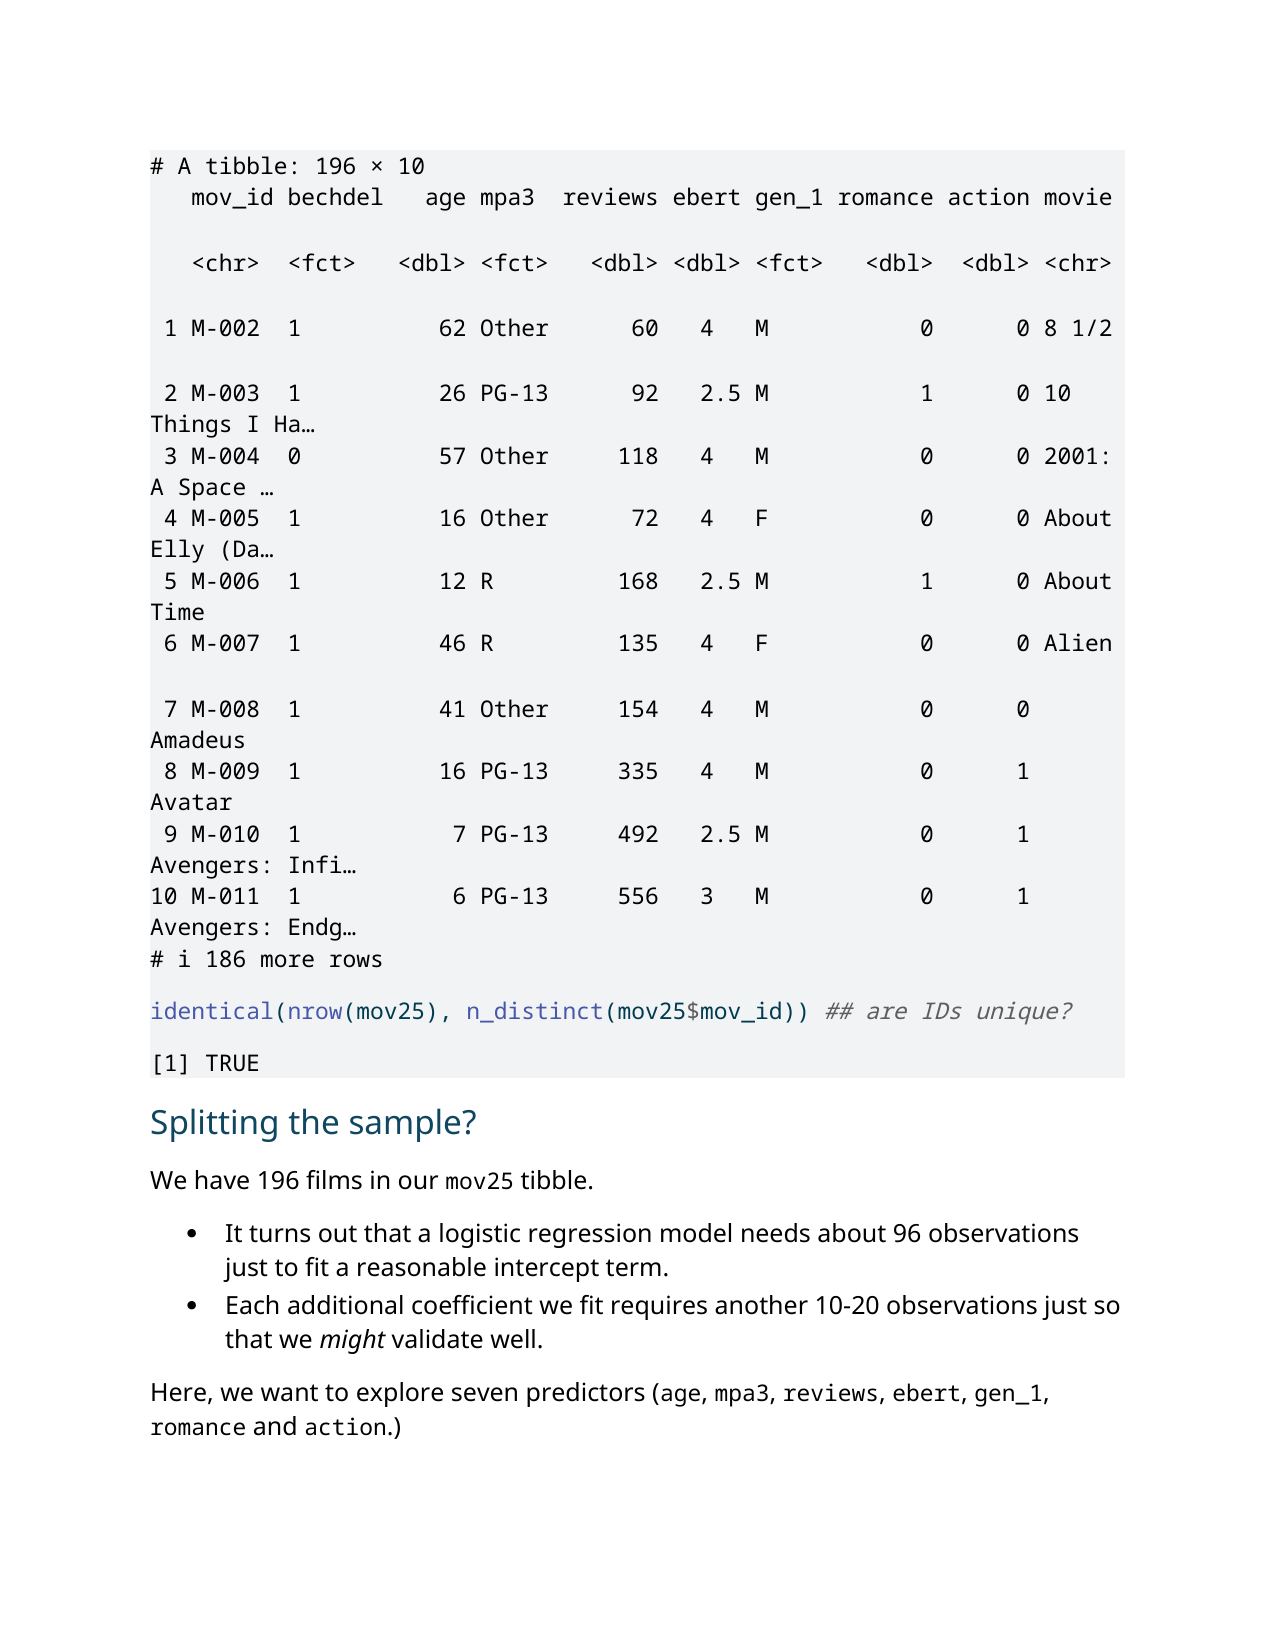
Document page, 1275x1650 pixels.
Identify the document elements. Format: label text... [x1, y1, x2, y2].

subtitle Splitting the sample? [150, 1099, 1125, 1144]
text # A tibble: 196 × 10 mov_id bechdel age mpa3 reviews ebert gen_1 romance action movie <chr> <fct> <dbl> <fct> <dbl> <dbl> <fct> <dbl> <dbl> <chr> 1 M-002 1 62 Other 60 4 M 0 0 8 1/2 2 M-003 1 26 PG-13 92 2.5 M 1 0 10 Things I Ha… 3 M-004 0 57 Other 118 4 M 0 0 2001: A Space … 4 M-005 1 16 Other 72 4 F 0 0 About Elly (Da… 5 M-006 1 12 R 168 2.5 M 1 0 About Time 6 M-007 1 46 R 135 4 F 0 0 Alien 7 M-008 1 41 Other 154 4 M 0 0 Amadeus 8 M-009 1 16 PG-13 335 4 M 0 1 Avatar 9 M-010 1 7 PG-13 492 2.5 M 0 1 Avengers: Infi… 10 M-011 1 6 PG-13 556 3 M 0 1 Avengers: Endg… # ℹ 186 more rows [150, 150, 1125, 974]
text We have 196 films in our mov25 tibble. [150, 1163, 1125, 1197]
list Each additional coefficient we fit requires another 10-20 observations just so that we might validate well. [187, 1288, 1125, 1356]
list It turns out that a logistic regression model needs about 96 observations just to fit a reasonable intercept term. [187, 1216, 1125, 1284]
text [1] TRUE [150, 1047, 1125, 1078]
text Here, we want to explore seven predictors (age, mpa3, reviews, ebert, gen_1, romance and action.) [150, 1374, 1125, 1443]
text identical(nrow(mov25), n_distinct(mov25$mov_id)) ## are IDs unique? [150, 994, 1125, 1026]
